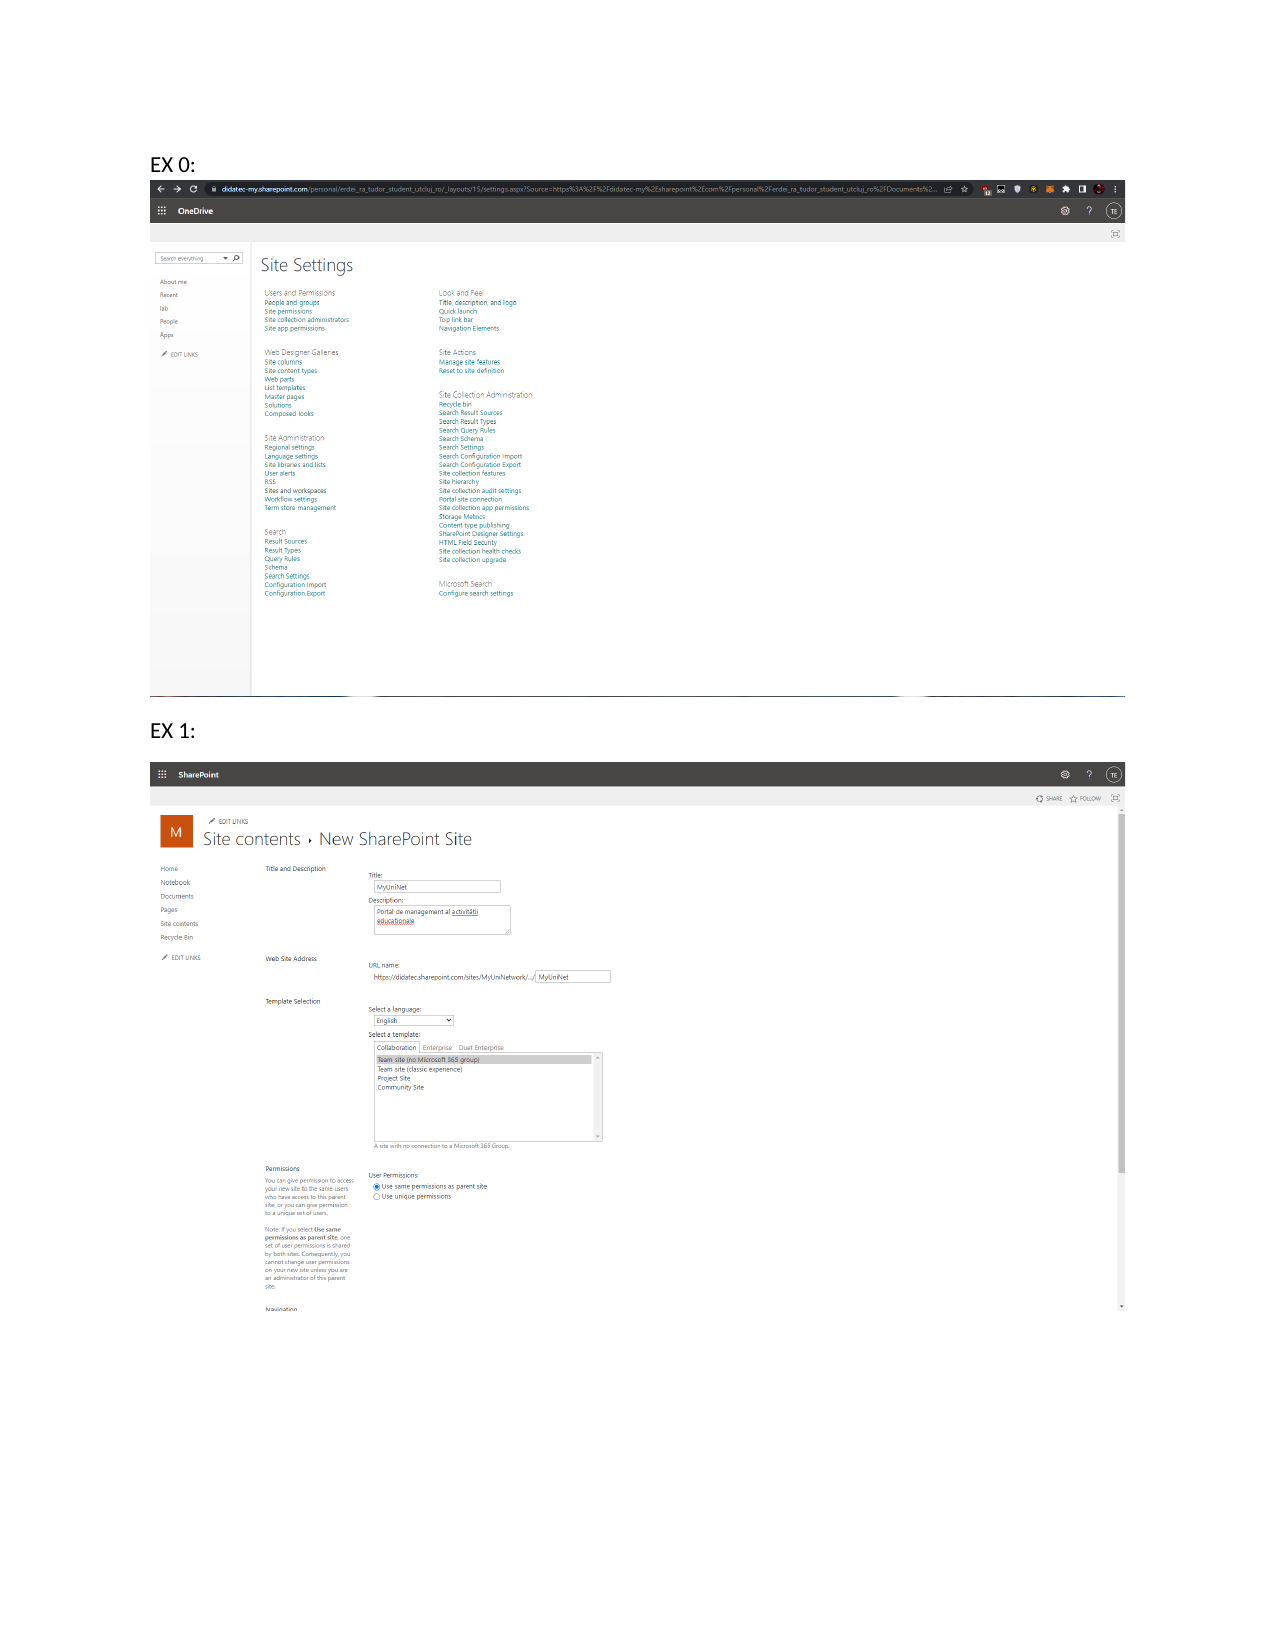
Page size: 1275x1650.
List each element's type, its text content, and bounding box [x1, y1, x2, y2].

picture [150, 180, 1125, 697]
text EX 1: [150, 716, 1125, 744]
text EX 0: [150, 150, 1125, 180]
picture [150, 762, 1125, 1311]
